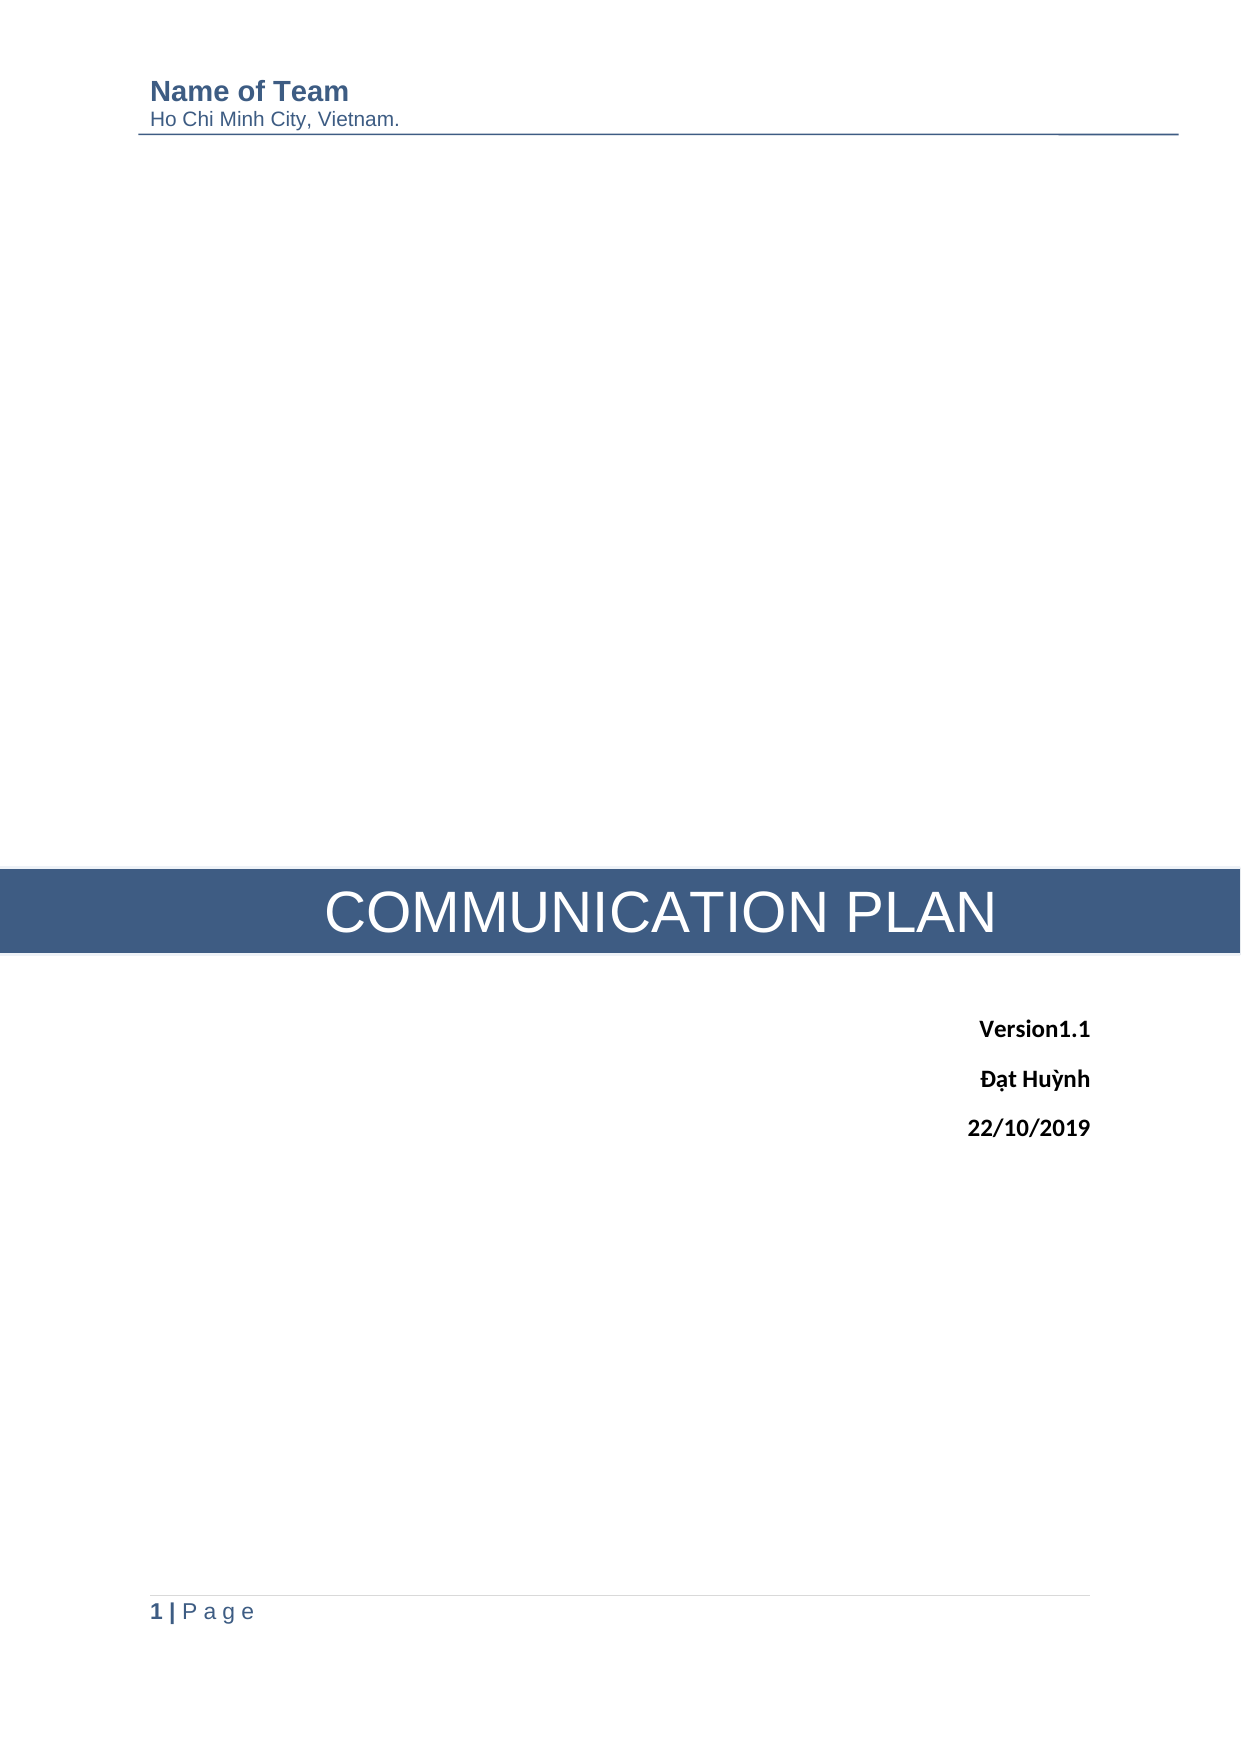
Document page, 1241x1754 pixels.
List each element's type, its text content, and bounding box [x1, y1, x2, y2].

text Version1.1 [900, 1013, 1090, 1044]
text 22/10/2019 [825, 1112, 1090, 1143]
text Đạt Huỳnh [900, 1063, 1090, 1093]
